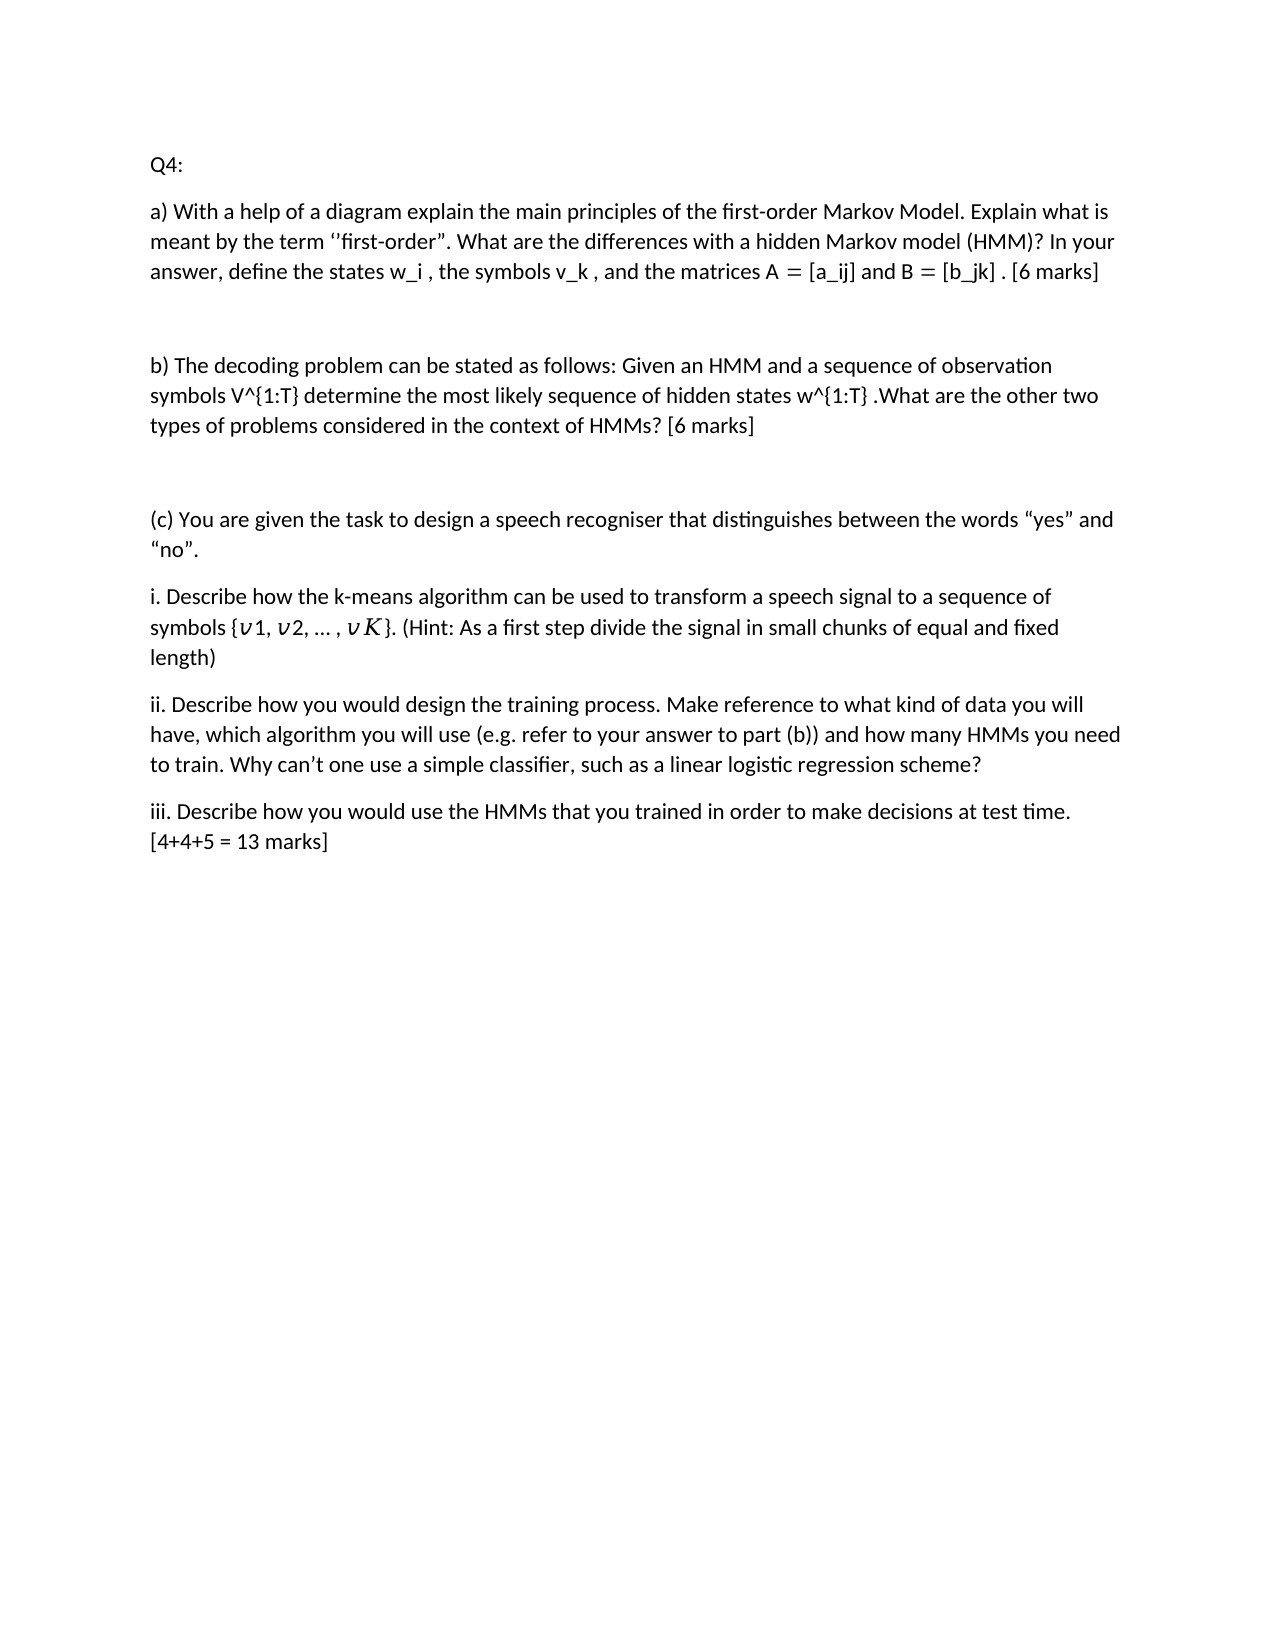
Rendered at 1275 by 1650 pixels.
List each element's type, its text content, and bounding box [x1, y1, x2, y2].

text Q4: [150, 150, 1125, 178]
text a) With a help of a diagram explain the main principles of the first-order Markov Model. Explain what is meant by the term ‘’first-order”. What are the differences with a hidden Markov model (HMM)? In your answer, define the states w_i , the symbols v_k , and the matrices A [a_ij] and B [b_jk] . [6 marks] [150, 197, 1125, 285]
text ii. Describe how you would design the training process. Make reference to what kind of data you will have, which algorithm you will use (e.g. refer to your answer to part (b)) and how many HMMs you need to train. Why can’t one use a simple classifier, such as a linear logistic regression scheme? [150, 690, 1125, 778]
text b) The decoding problem can be stated as follows: Given an HMM and a sequence of observation symbols V^{1:T} determine the most likely sequence of hidden states w^{1:T} .What are the other two types of problems considered in the context of HMMs? [6 marks] [150, 351, 1125, 439]
text (c) You are given the task to design a speech recogniser that distinguishes between the words “yes” and “no”. [150, 505, 1125, 563]
text i. Describe how the k-means algorithm can be used to transform a speech signal to a sequence of symbols {𝑣1, 𝑣2, … , 𝑣𝐾}. (Hint: As a first step divide the signal in small chunks of equal and fixed length) [150, 582, 1125, 671]
text iii. Describe how you would use the HMMs that you trained in order to make decisions at test time. [4+4+5 = 13 marks] [150, 797, 1125, 856]
